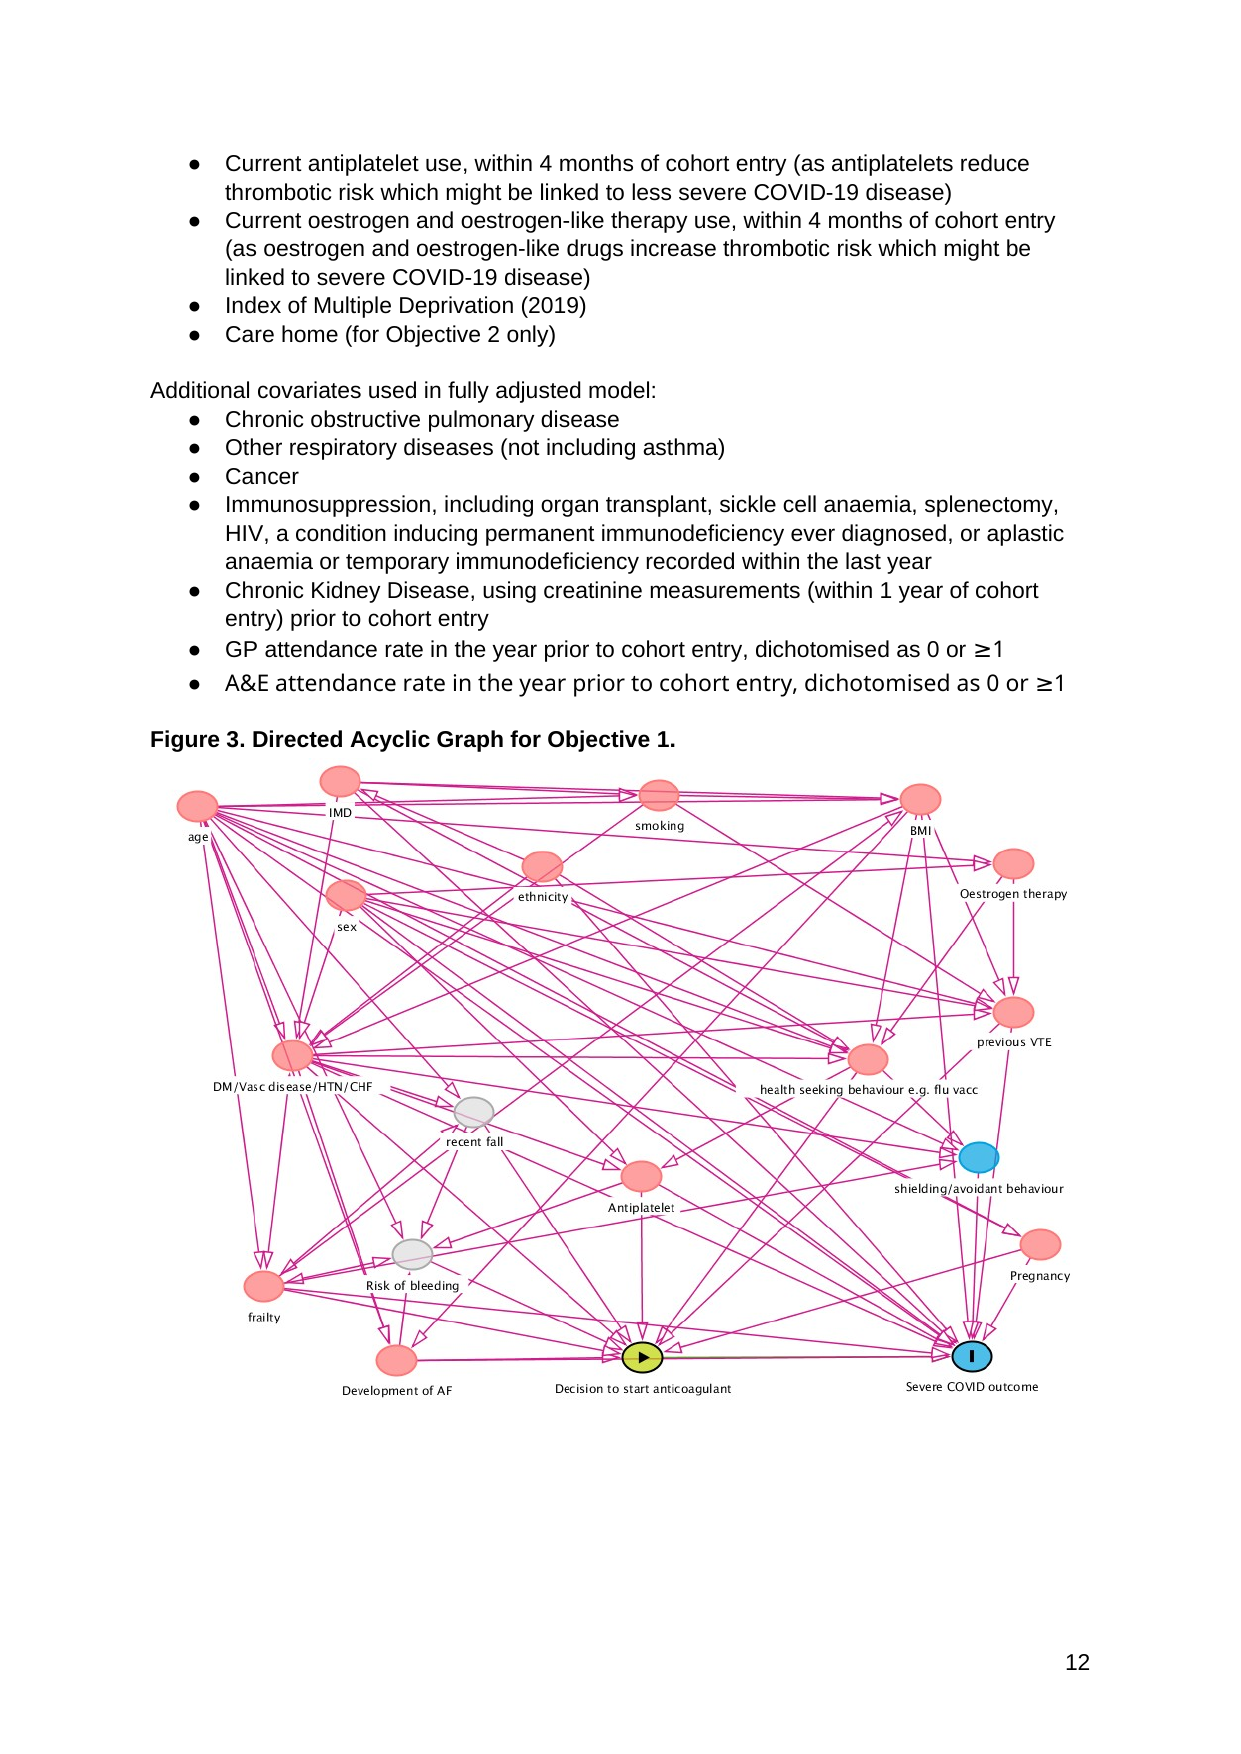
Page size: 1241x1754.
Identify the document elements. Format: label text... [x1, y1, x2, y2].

list Cancer [187, 463, 1090, 489]
list Current antiplatelet use, within 4 months of cohort entry (as antiplatelets reduce thrombotic risk which might be linked to less severe COVID-19 disease) [187, 150, 1090, 205]
list Other respiratory diseases (not including asthma) [187, 434, 1090, 461]
list Index of Multiple Deprivation (2019) [187, 292, 1090, 318]
text Additional covariates used in fully adjusted model: [150, 377, 1090, 404]
list GP attendance rate in the year prior to cohort entry, dichotomised as 0 or ≥1 [187, 633, 1090, 665]
list Chronic Kidney Disease, using creatinine measurements (within 1 year of cohort entry) prior to cohort entry [187, 577, 1090, 631]
list A&E attendance rate in the year prior to cohort entry, dichotomised as 0 or ≥1 [187, 667, 1090, 698]
list Current oestrogen and oestrogen-like therapy use, within 4 months of cohort entry (as oestrogen and oestrogen-like drugs increase thrombotic risk which might be linked to severe COVID-19 disease) [187, 207, 1090, 290]
text Figure 3. Directed Acyclic Graph for Objective 1. [150, 726, 1090, 752]
list Chronic obstructive pulmonary disease [187, 406, 1090, 432]
list Care home (for Objective 2 only) [187, 321, 1090, 347]
list Immunosuppression, including organ transplant, sickle cell anaemia, splenectomy, HIV, a condition inducing permanent immunodeficiency ever diagnosed, or aplastic anaemia or temporary immunodeficiency recorded within the last year [187, 491, 1090, 574]
picture [150, 758, 1091, 1417]
